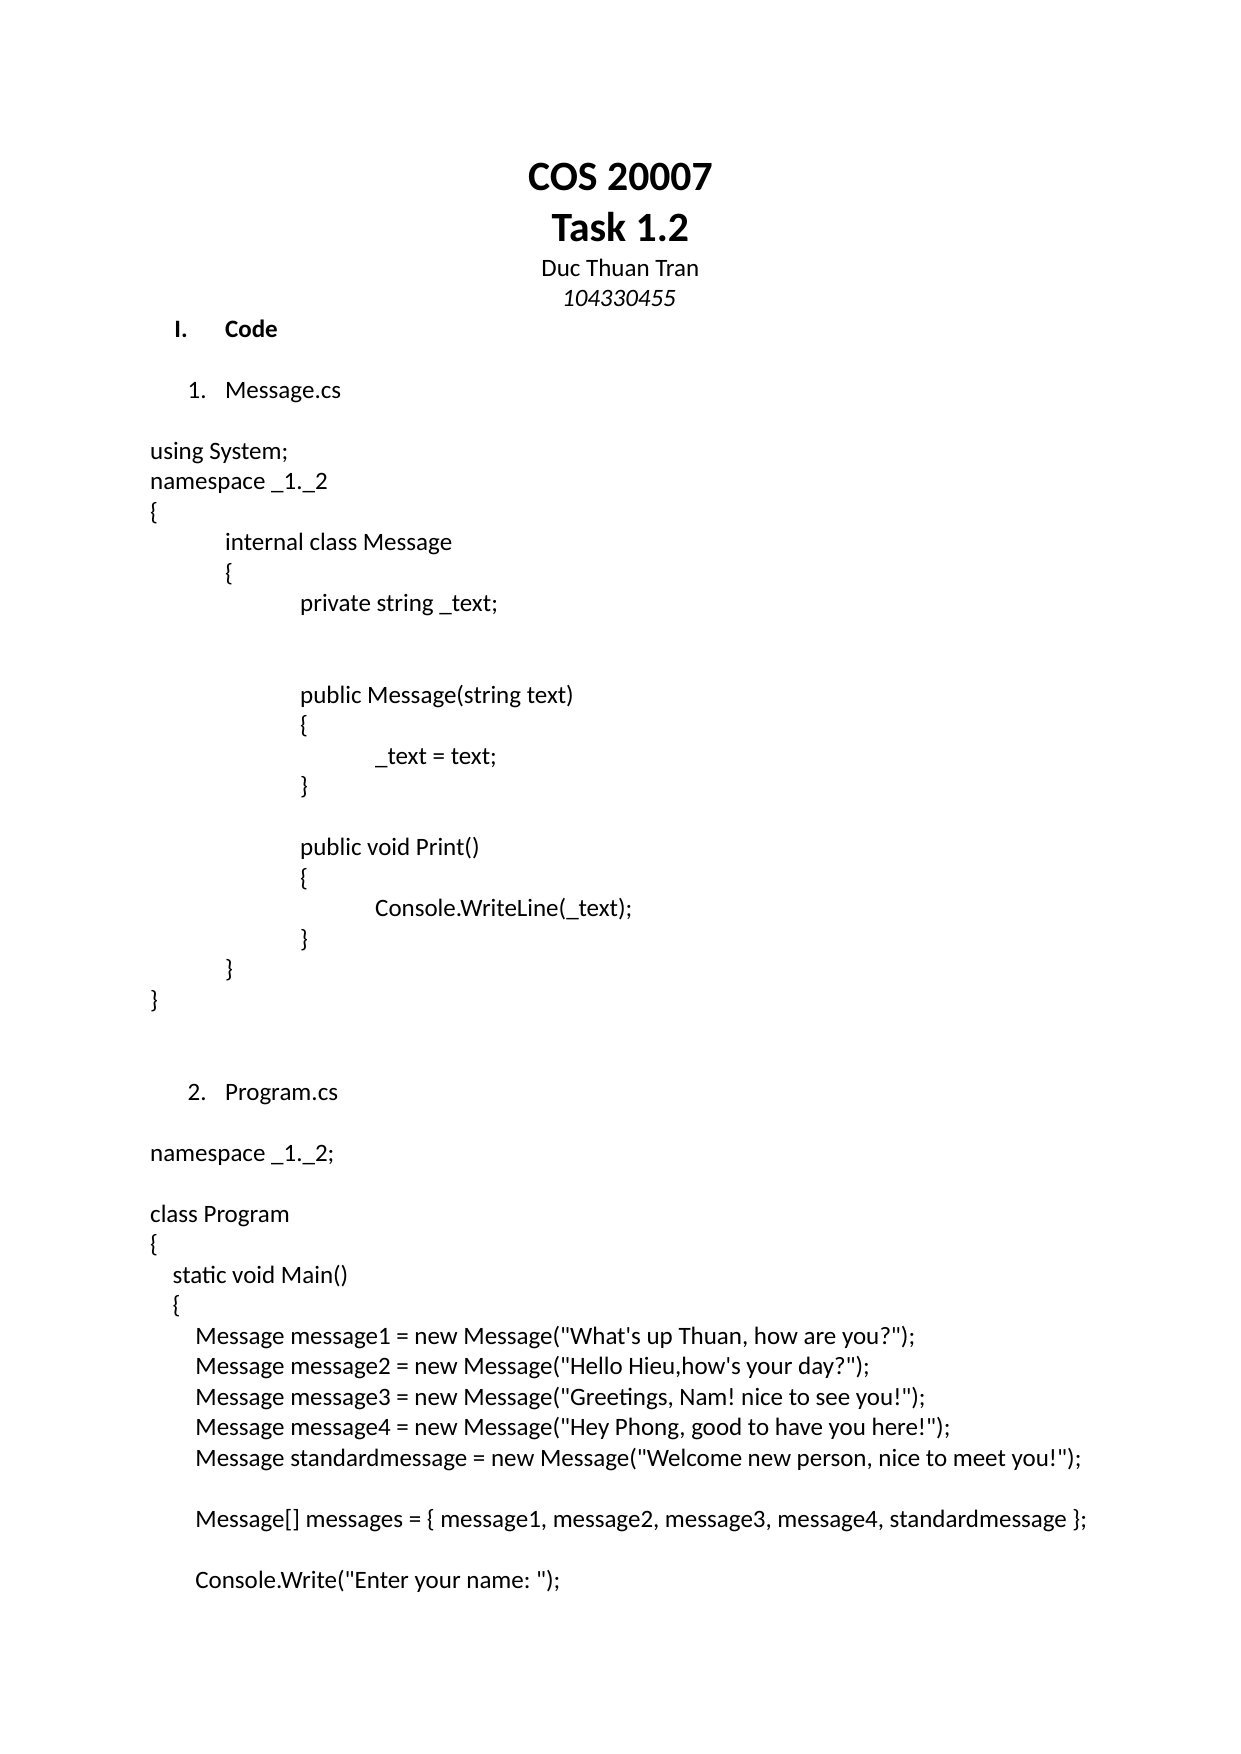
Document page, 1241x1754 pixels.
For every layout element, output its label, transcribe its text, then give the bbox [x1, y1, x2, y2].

text private string _text; [150, 587, 1090, 618]
text Duc Thuan Tran [150, 252, 1090, 282]
text Message message3 = new Message("Greetings, Nam! nice to see you!"); [150, 1381, 1090, 1411]
text { [150, 496, 1090, 526]
text Task 1.2 [150, 201, 1090, 252]
text static void Main() [150, 1259, 1090, 1289]
text } [150, 923, 1090, 954]
text _text = text; [150, 740, 1090, 771]
text { [150, 1228, 1090, 1259]
text internal class Message [150, 526, 1090, 557]
text namespace _1._2 [150, 465, 1090, 496]
list Program.cs [187, 1076, 1090, 1106]
text namespace _1._2; [150, 1137, 1090, 1167]
text } [150, 771, 1090, 801]
text 104330455 [150, 282, 1090, 313]
text { [150, 1289, 1090, 1320]
text class Program [150, 1198, 1090, 1228]
text Message[] messages = { message1, message2, message3, message4, standardmessage }; [150, 1503, 1090, 1533]
text } [150, 954, 1090, 984]
text using System; [150, 435, 1090, 465]
text { [150, 709, 1090, 740]
text { [150, 862, 1090, 893]
list Code [187, 313, 1090, 343]
text { [150, 557, 1090, 587]
text public Message(string text) [150, 679, 1090, 709]
text COS 20007 [150, 150, 1090, 201]
text Console.WriteLine(_text); [150, 893, 1090, 923]
text Console.Write("Enter your name: "); [150, 1564, 1090, 1594]
list Message.cs [187, 374, 1090, 404]
text Message message2 = new Message("Hello Hieu,how's your day?"); [150, 1350, 1090, 1381]
text public void Print() [150, 832, 1090, 862]
text } [150, 984, 1090, 1015]
text Message message4 = new Message("Hey Phong, good to have you here!"); [150, 1411, 1090, 1442]
text Message standardmessage = new Message("Welcome new person, nice to meet you!"); [150, 1442, 1090, 1472]
text Message message1 = new Message("What's up Thuan, how are you?"); [150, 1320, 1090, 1350]
